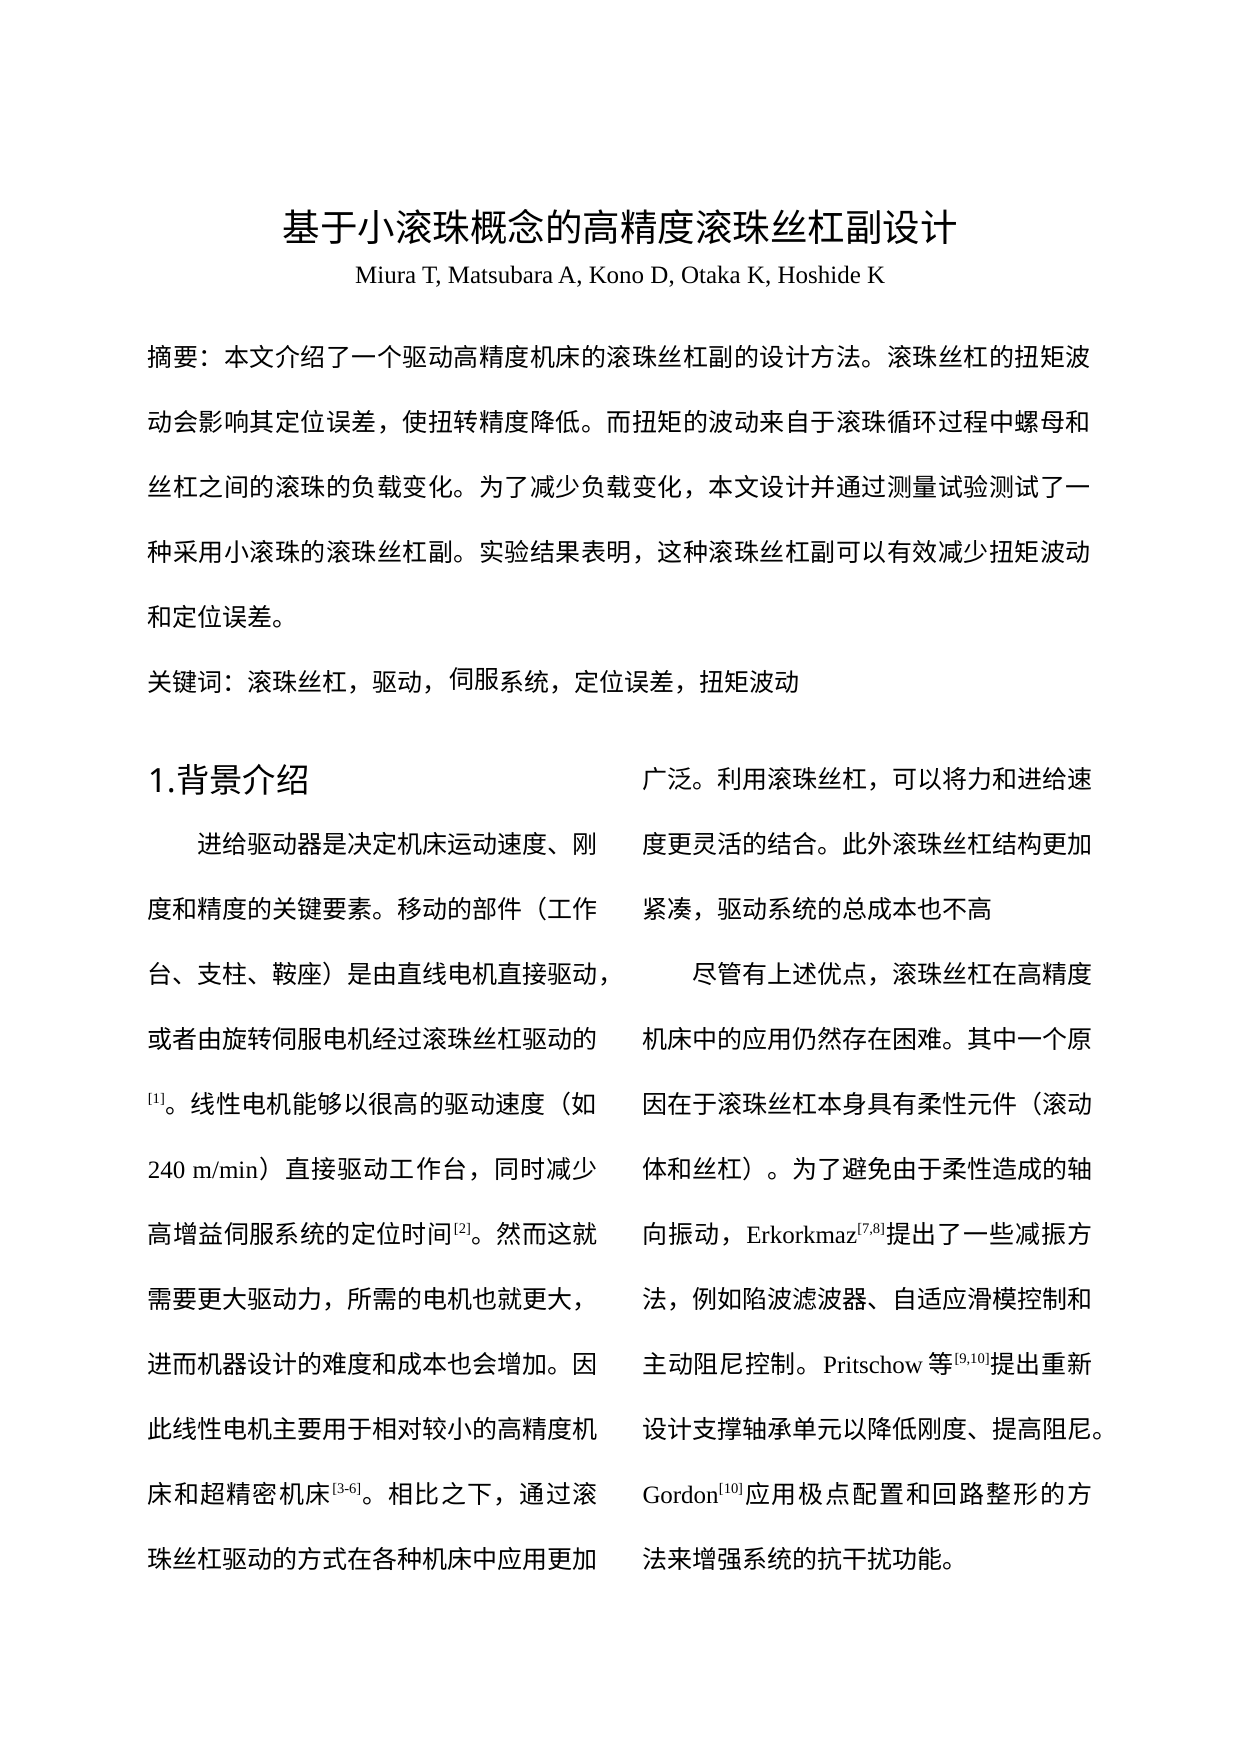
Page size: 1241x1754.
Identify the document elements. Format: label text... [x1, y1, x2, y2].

text Miura T, Matsubara A, Kono D, Otaka K, Hoshide K [148, 258, 1092, 290]
text 摘要：本文介绍了一个驱动高精度机床的滚珠丝杠副的设计方法。滚珠丝杠的扭矩波动会影响其定位误差，使扭转精度降低。而扭矩的波动来自于滚珠循环过程中螺母和丝杠之间的滚珠的负载变化。为了减少负载变化，本文设计并通过测量试验测试了一种采用小滚珠的滚珠丝杠副。实验结果表明，这种滚珠丝杠副可以有效减少扭矩波动和定位误差。 [148, 323, 1092, 648]
text 关键词：滚珠丝杠，驱动，系统，定位误差，扭矩波动 [148, 648, 1092, 713]
text 1.背景介绍 [148, 745, 598, 810]
text 基于小滚珠概念的高精度滚珠丝杠副设计 [148, 193, 1092, 258]
text 进给驱动器是决定机床运动速度、刚度和精度的关键要素。移动的部件（工作台、支柱、鞍座）是由直线电机直接驱动，或者由旋转伺服电机经过滚珠丝杠驱动的[1]。线性电机能够以很高的驱动速度（如240 m/min）直接驱动工作台，同时减少高增益伺服系统的定位时间[2]。然而这就需要更大驱动力，所需的电机也就更大，进而机器设计的难度和成本也会增加。因此线性电机主要用于相对较小的高精度机床和超精密机床[3-6]。相比之下，通过滚珠丝杠驱动的方式在各种机床中应用更加广泛。利用滚珠丝杠，可以将力和进给速度更灵活的结合。此外滚珠丝杠结构更加紧凑，驱动系统的总成本也不高 [148, 810, 598, 1590]
text 尽管有上述优点，滚珠丝杠在高精度机床中的应用仍然存在困难。其中一个原因在于滚珠丝杠本身具有柔性元件（滚动体和丝杠）。为了避免由于柔性造成的轴向振动，Erkorkmaz[7,8]提出了一些减振方法，例如陷波滤波器、自适应滑模控制和主动阻尼控制。Pritschow等[9,10]提出重新设计支撑轴承单元以降低刚度、提高阻尼。Gordon[10]应用极点配置和回路整形的方法来增强系统的抗干扰功能。 [642, 940, 1092, 1590]
text 进给驱动器是决定机床运动速度、刚度和精度的关键要素。移动的部件（工作台、支柱、鞍座）是由直线电机直接驱动，或者由旋转伺服电机经过滚珠丝杠驱动的[1]。线性电机能够以很高的驱动速度（如240 m/min）直接驱动工作台，同时减少高增益伺服系统的定位时间[2]。然而这就需要更大驱动力，所需的电机也就更大，进而机器设计的难度和成本也会增加。因此线性电机主要用于相对较小的高精度机床和超精密机床[3-6]。相比之下，通过滚珠丝杠驱动的方式在各种机床中应用更加广泛。利用滚珠丝杠，可以将力和进给速度更灵活的结合。此外滚珠丝杠结构更加紧凑，驱动系统的总成本也不高 [642, 745, 1092, 940]
